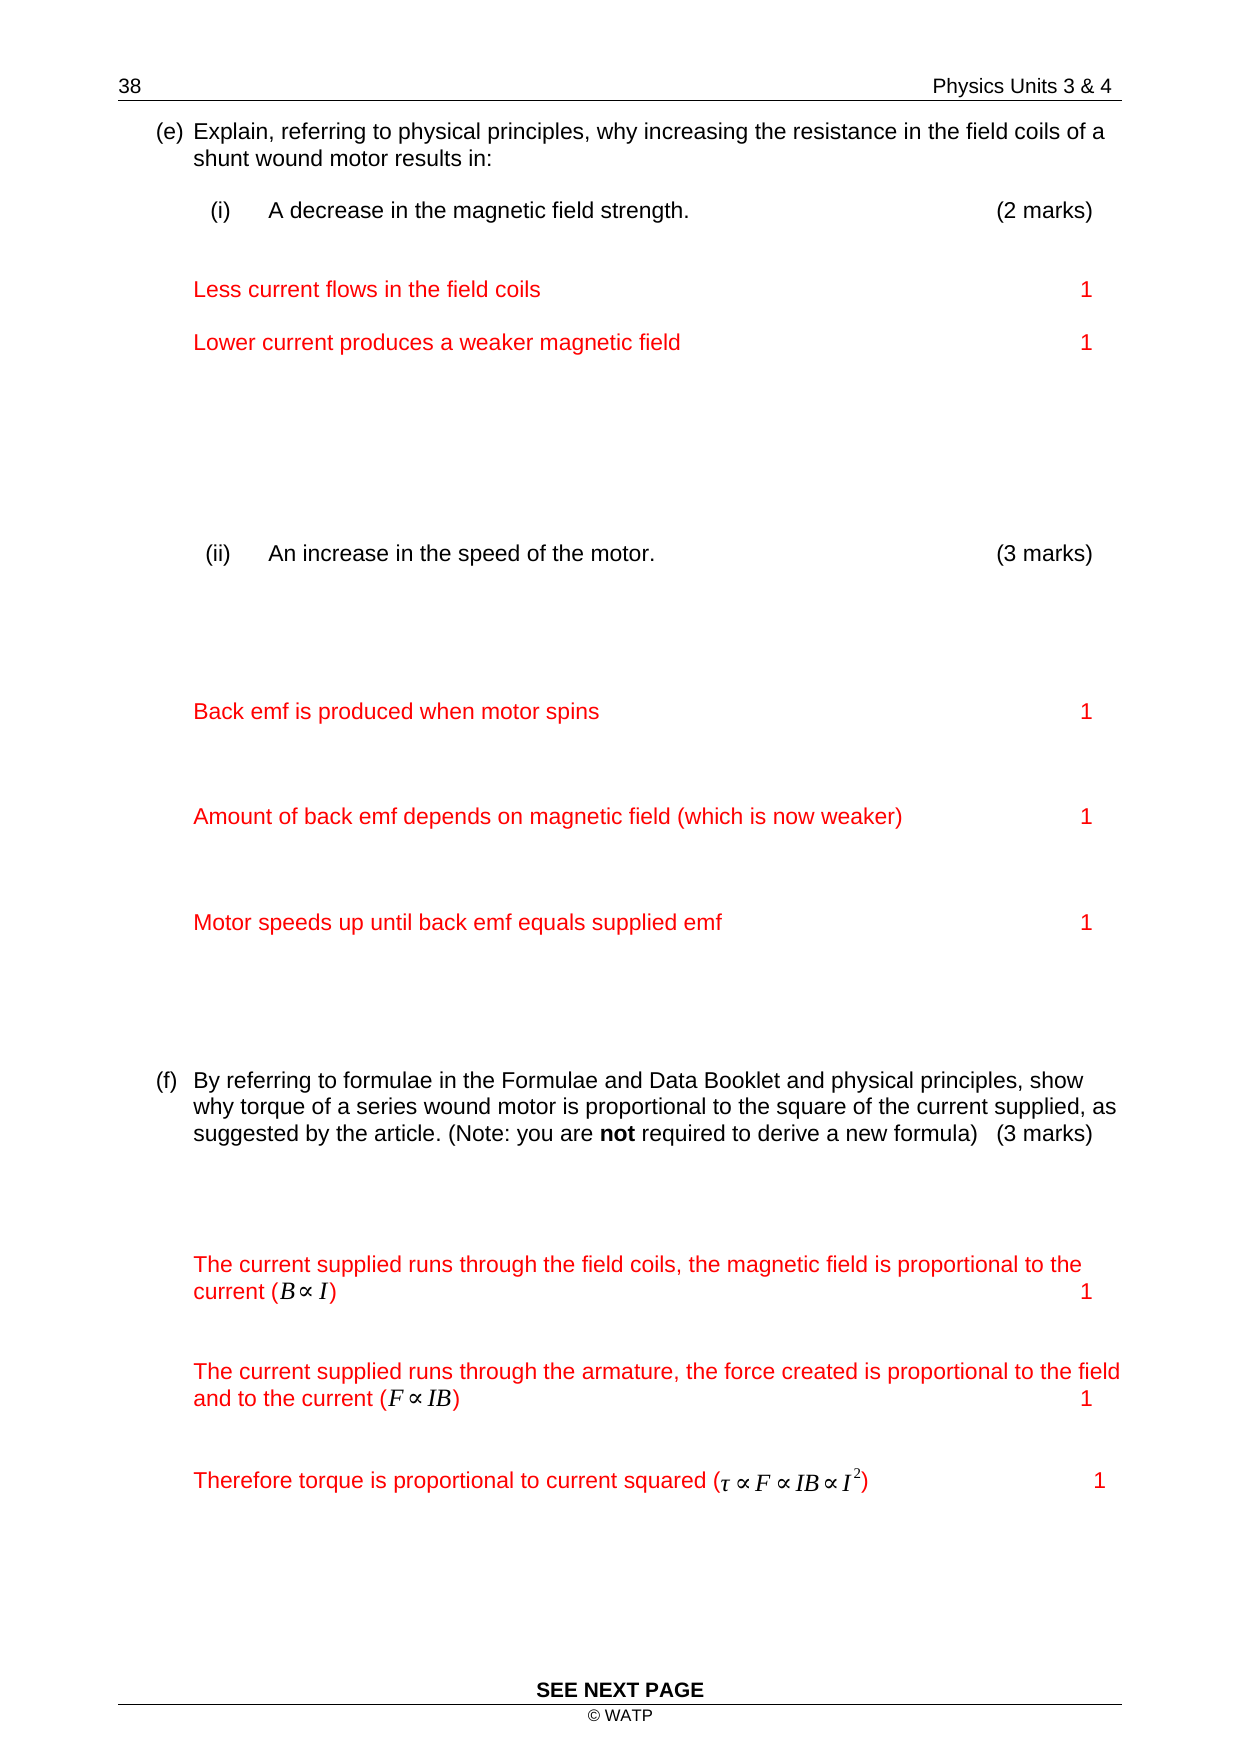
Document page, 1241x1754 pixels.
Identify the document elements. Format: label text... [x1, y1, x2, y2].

list Lower current produces a weaker magnetic field 1 [193, 329, 1122, 355]
list Motor speeds up until back emf equals supplied emf 1 [193, 909, 1122, 935]
list The current supplied runs through the armature, the force created is proportional to the field and to the current () 1 [193, 1358, 1122, 1412]
list Back emf is produced when motor spins 1 [193, 698, 1122, 724]
list A decrease in the magnetic field strength. (2 marks) [231, 197, 1122, 223]
list An increase in the speed of the motor. (3 marks) [231, 540, 1122, 566]
list Explain, referring to physical principles, why increasing the resistance in the field coils of a shunt wound motor results in: [156, 118, 1122, 171]
list Therefore torque is proportional to current squared () 1 [193, 1465, 1122, 1496]
list By referring to formulae in the Formulae and Data Booklet and physical principles, show why torque of a series wound motor is proportional to the square of the current supplied, as suggested by the article. (Note: you are not required to derive a new formula) (3 marks) [156, 1067, 1122, 1146]
list The current supplied runs through the field coils, the magnetic field is proportional to the current () 1 [193, 1251, 1122, 1305]
list Less current flows in the field coils 1 [193, 276, 1122, 303]
list Amount of back emf depends on magnetic field (which is now weaker) 1 [193, 803, 1122, 830]
